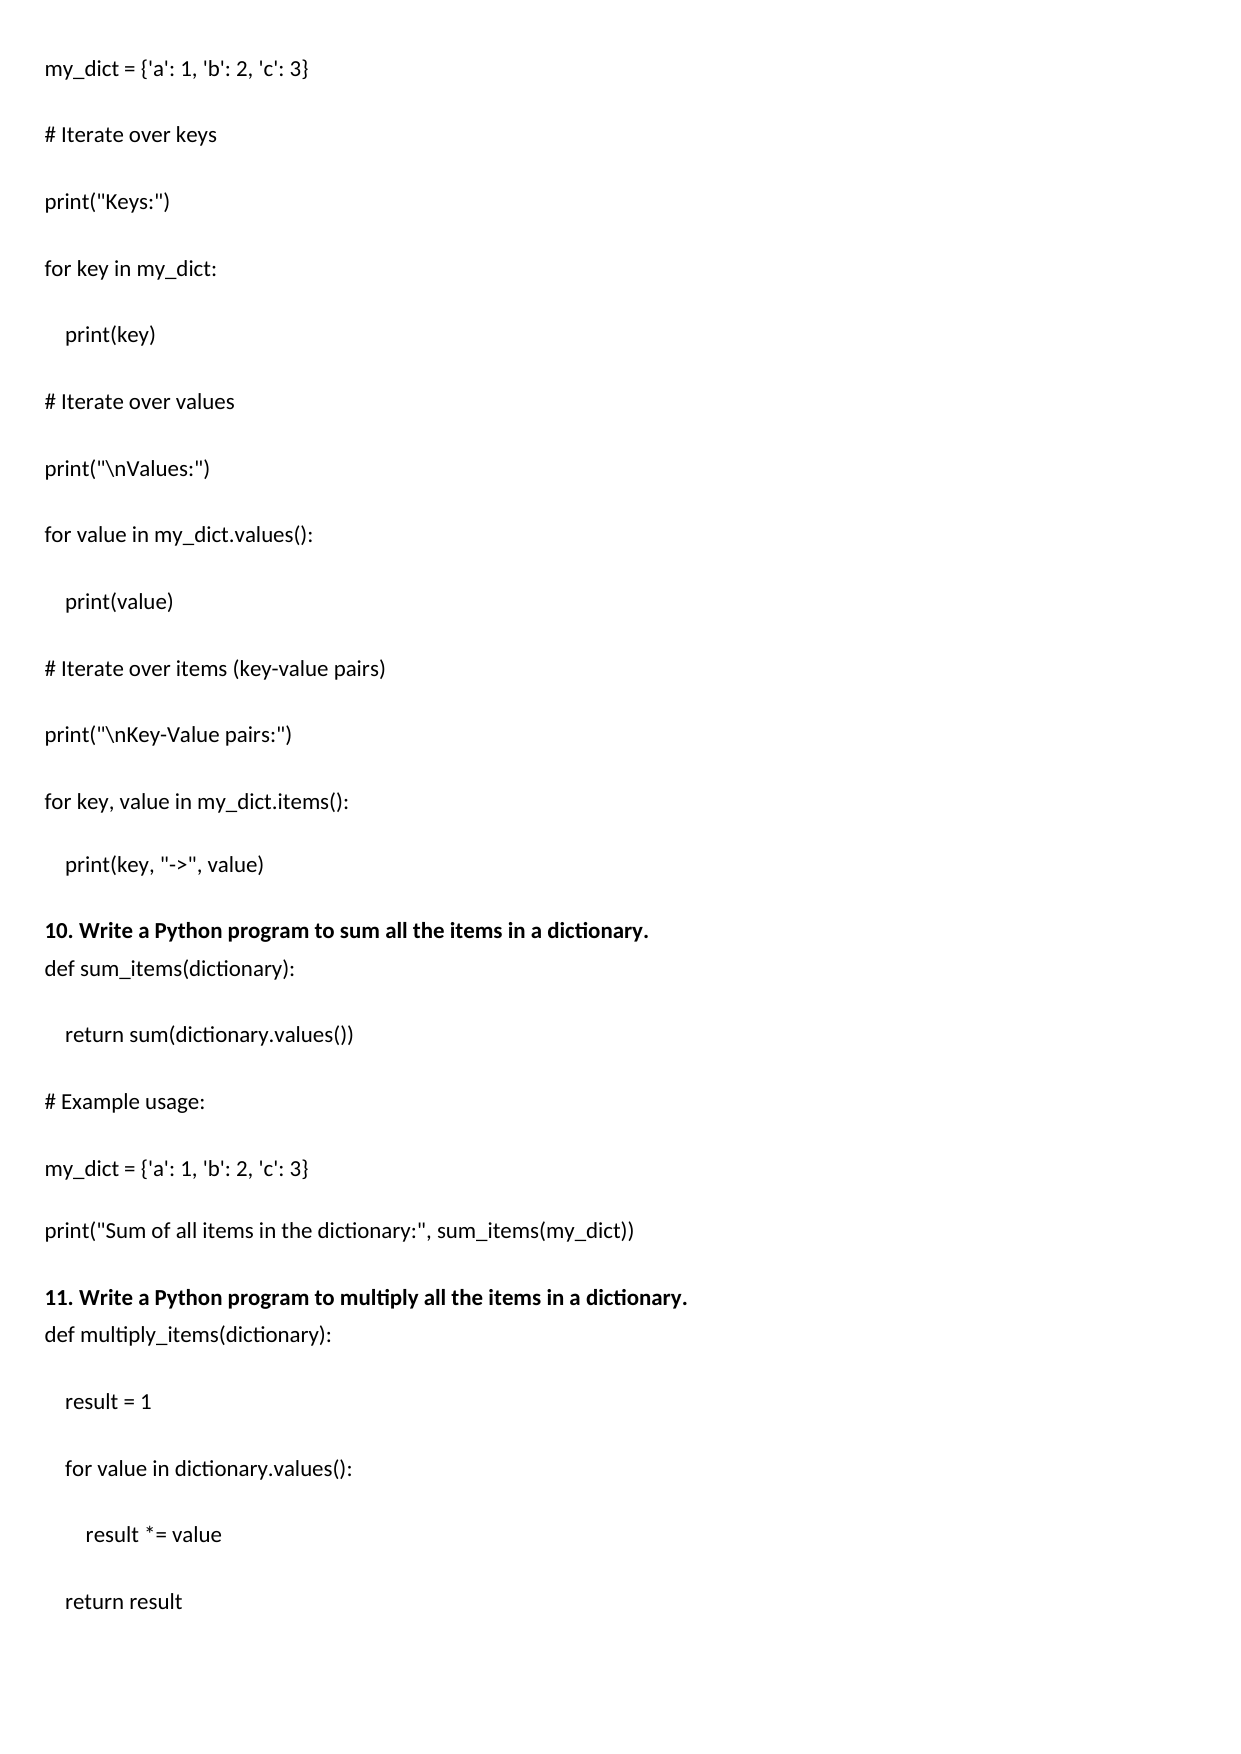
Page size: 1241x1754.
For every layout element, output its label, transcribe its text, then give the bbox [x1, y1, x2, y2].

text result *= value [44, 1511, 1196, 1548]
text print("\nValues:") [44, 444, 1196, 482]
text print("Keys:") [44, 178, 1196, 215]
text for key, value in my_dict.items(): [44, 778, 1196, 815]
text my_dict = {'a': 1, 'b': 2, 'c': 3} [44, 1144, 1196, 1182]
text for key in my_dict: [44, 244, 1196, 282]
text # Iterate over items (key-value pairs) [44, 644, 1196, 682]
text 11. Write a Python program to multiply all the items in a dictionary. def multiply_items(dictionary): [44, 1273, 1196, 1348]
text print("\nKey-Value pairs:") [44, 711, 1196, 748]
text for value in dictionary.values(): [44, 1444, 1196, 1482]
text 10. Write a Python program to sum all the items in a dictionary. def sum_items(dictionary): [44, 907, 1196, 982]
text # Iterate over values [44, 378, 1196, 415]
text for value in my_dict.values(): [44, 511, 1196, 548]
text result = 1 [44, 1378, 1196, 1415]
text return result [44, 1578, 1196, 1615]
text print("Sum of all items in the dictionary:", sum_items(my_dict)) [44, 1207, 1196, 1244]
text print(key) [44, 311, 1196, 348]
text my_dict = {'a': 1, 'b': 2, 'c': 3} [44, 44, 1196, 82]
text return sum(dictionary.values()) [44, 1011, 1196, 1048]
text # Example usage: [44, 1078, 1196, 1115]
text print(key, "->", value) [44, 840, 1196, 878]
text print(value) [44, 578, 1196, 615]
text # Iterate over keys [44, 111, 1196, 148]
